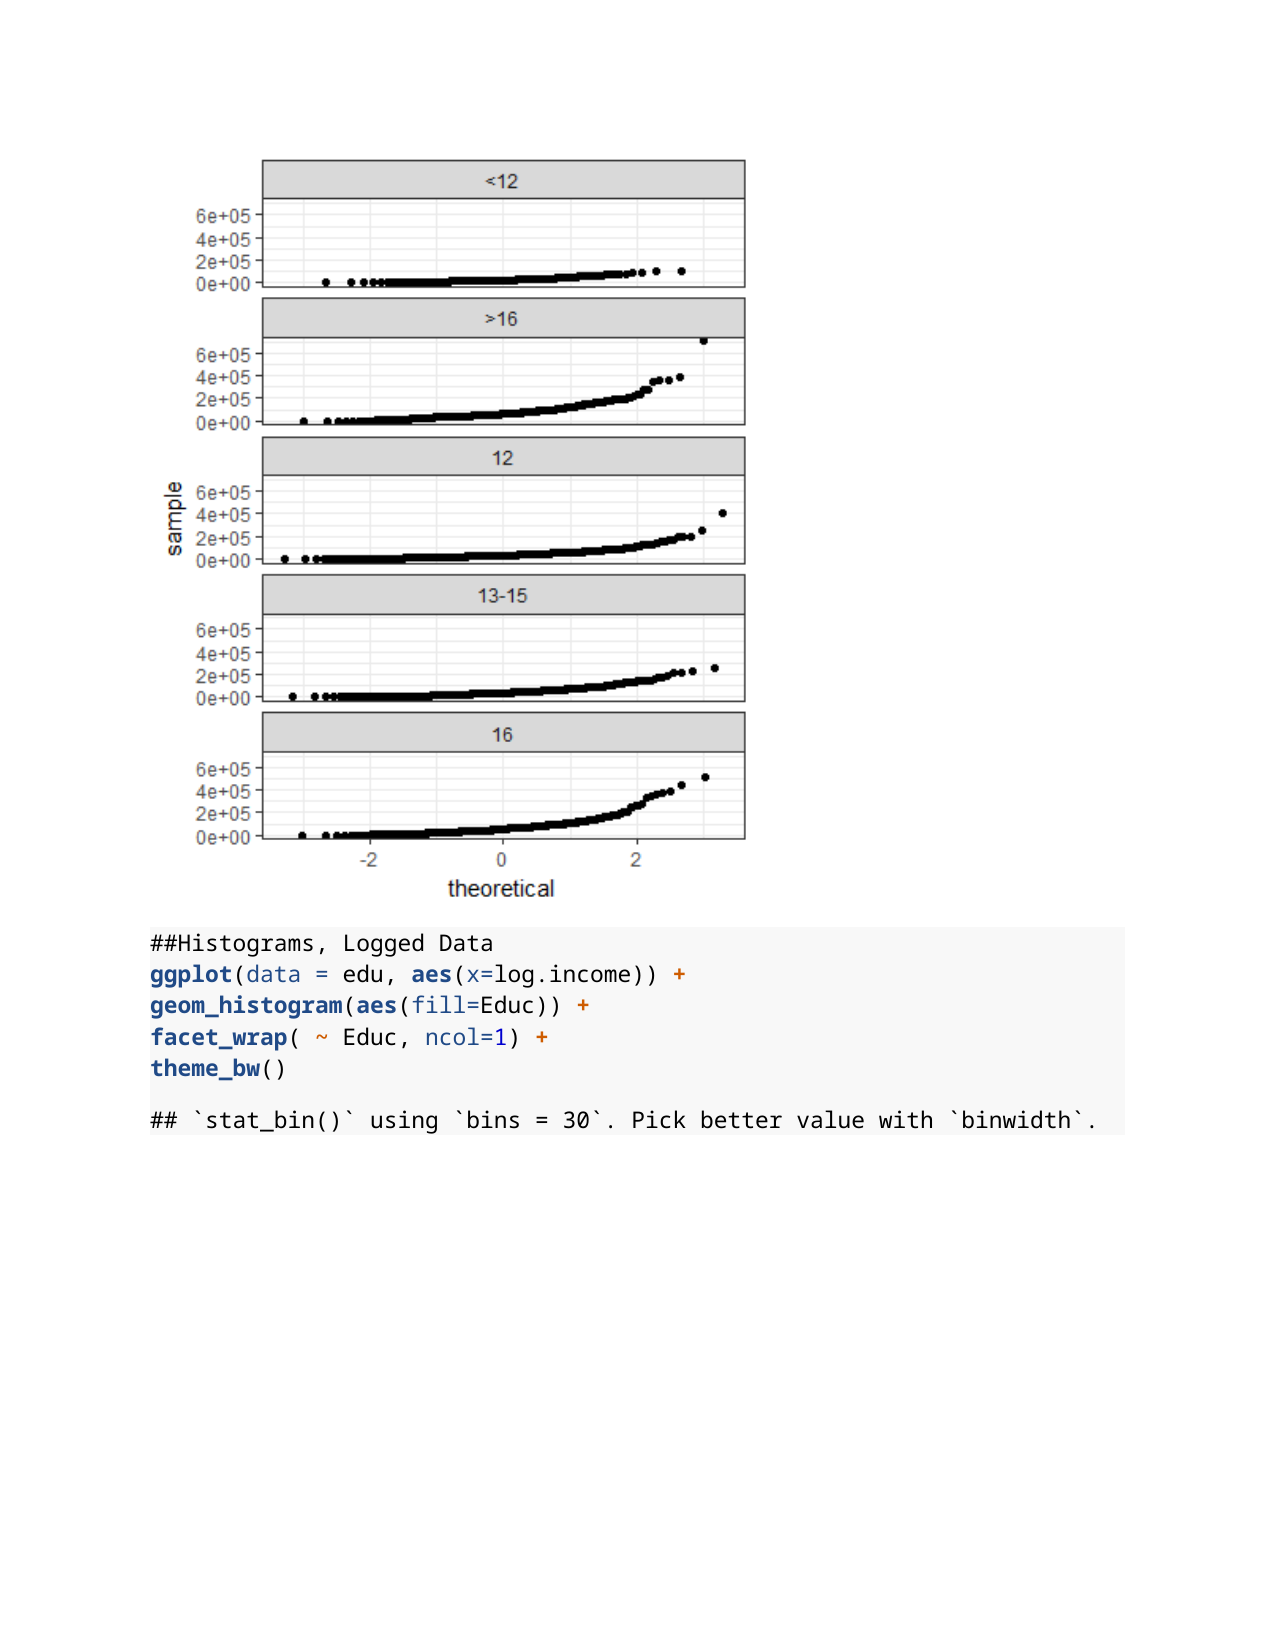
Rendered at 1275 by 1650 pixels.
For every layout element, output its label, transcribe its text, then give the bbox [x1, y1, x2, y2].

picture [150, 150, 757, 908]
text ##Histograms, Logged Data ggplot(data = edu, aes(x=log.income)) + geom_histogram(aes(fill=Educ)) + facet_wrap( ~ Educ, ncol=1) + theme_bw() [287, 927, 1125, 1083]
text ## `stat_bin()` using `bins = 30`. Pick better value with `binwidth`. [150, 1104, 1125, 1135]
